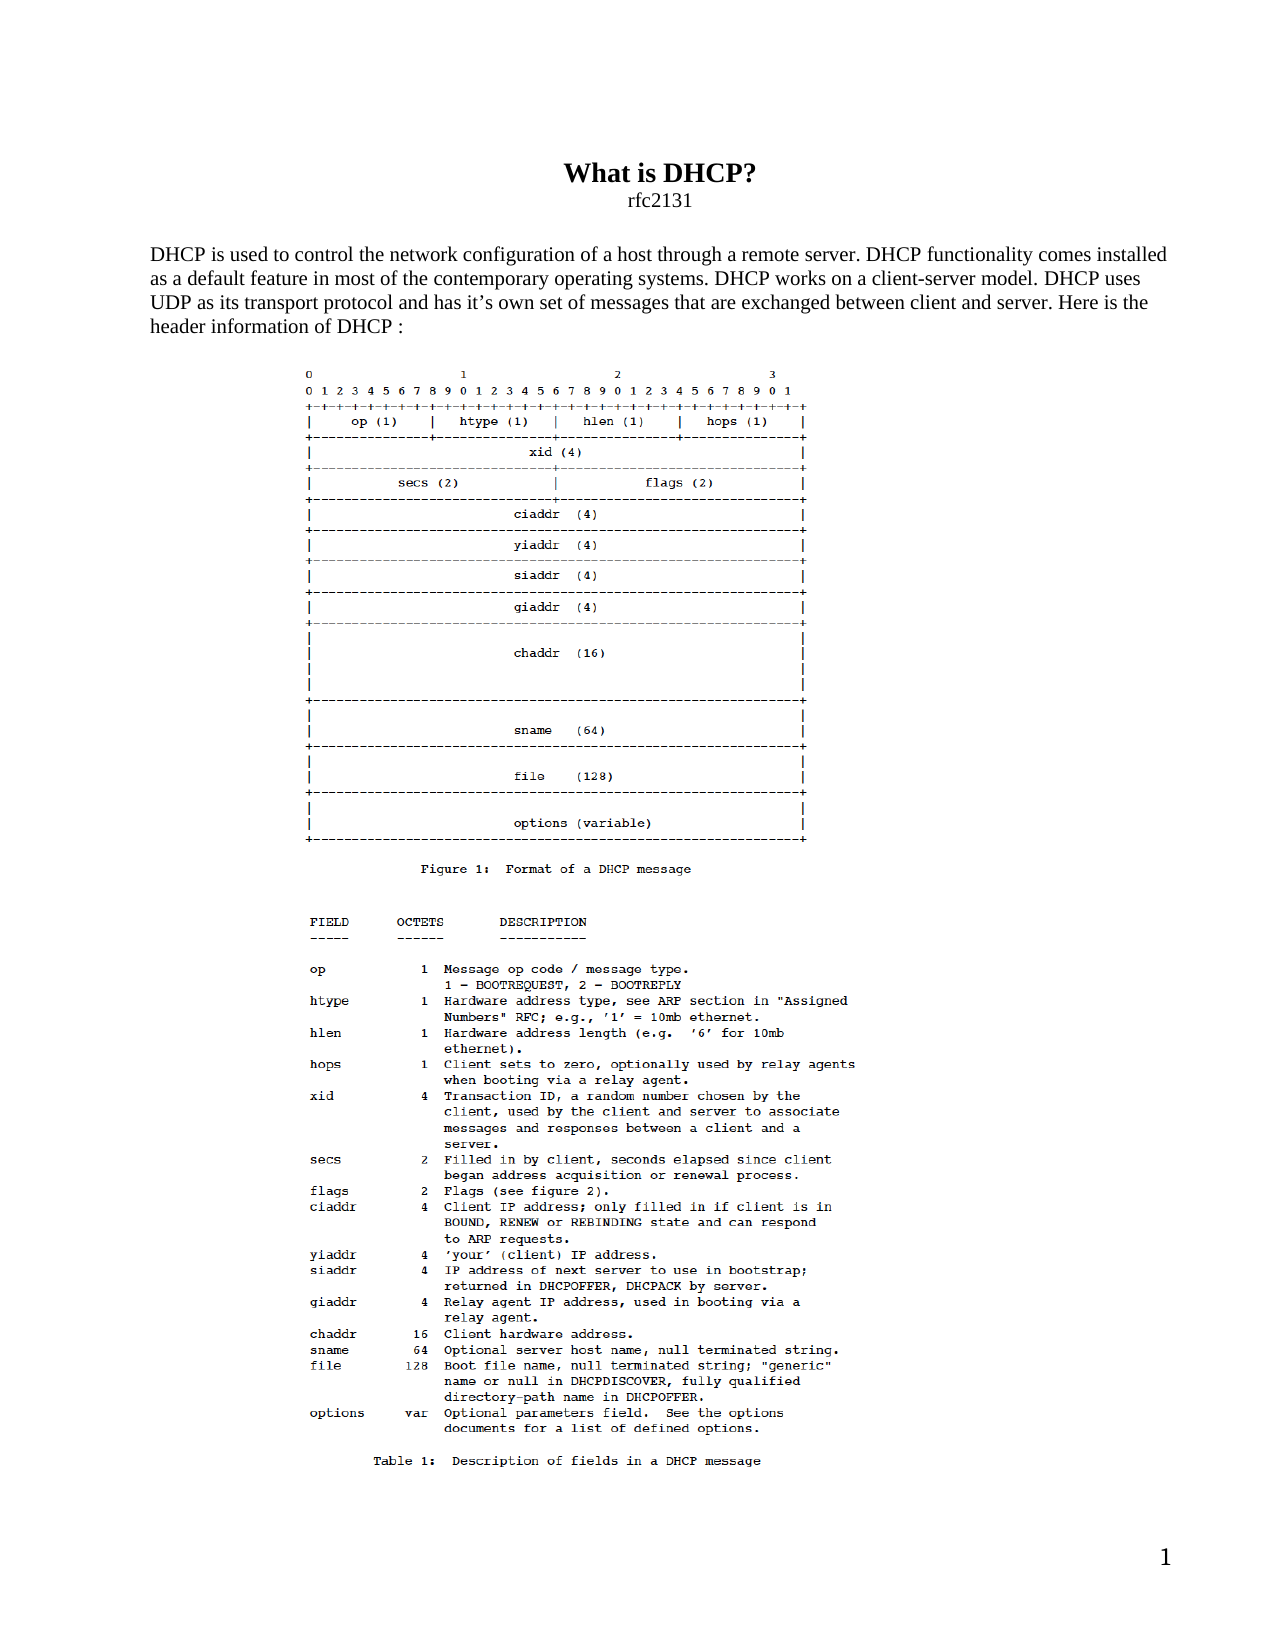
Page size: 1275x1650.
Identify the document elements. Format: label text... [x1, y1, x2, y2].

picture [300, 367, 863, 881]
picture [300, 910, 878, 1473]
text DHCP is used to control the network configuration of a host through a remote server. DHCP functionality comes installed as a default feature in most of the contemporary operating systems. DHCP works on a client-server model. DHCP uses UDP as its transport protocol and has it’s own set of messages that are exchanged between client and server. Here is the header information of DHCP : [150, 242, 1170, 338]
text What is DHCP? rfc2131 [150, 156, 1170, 212]
